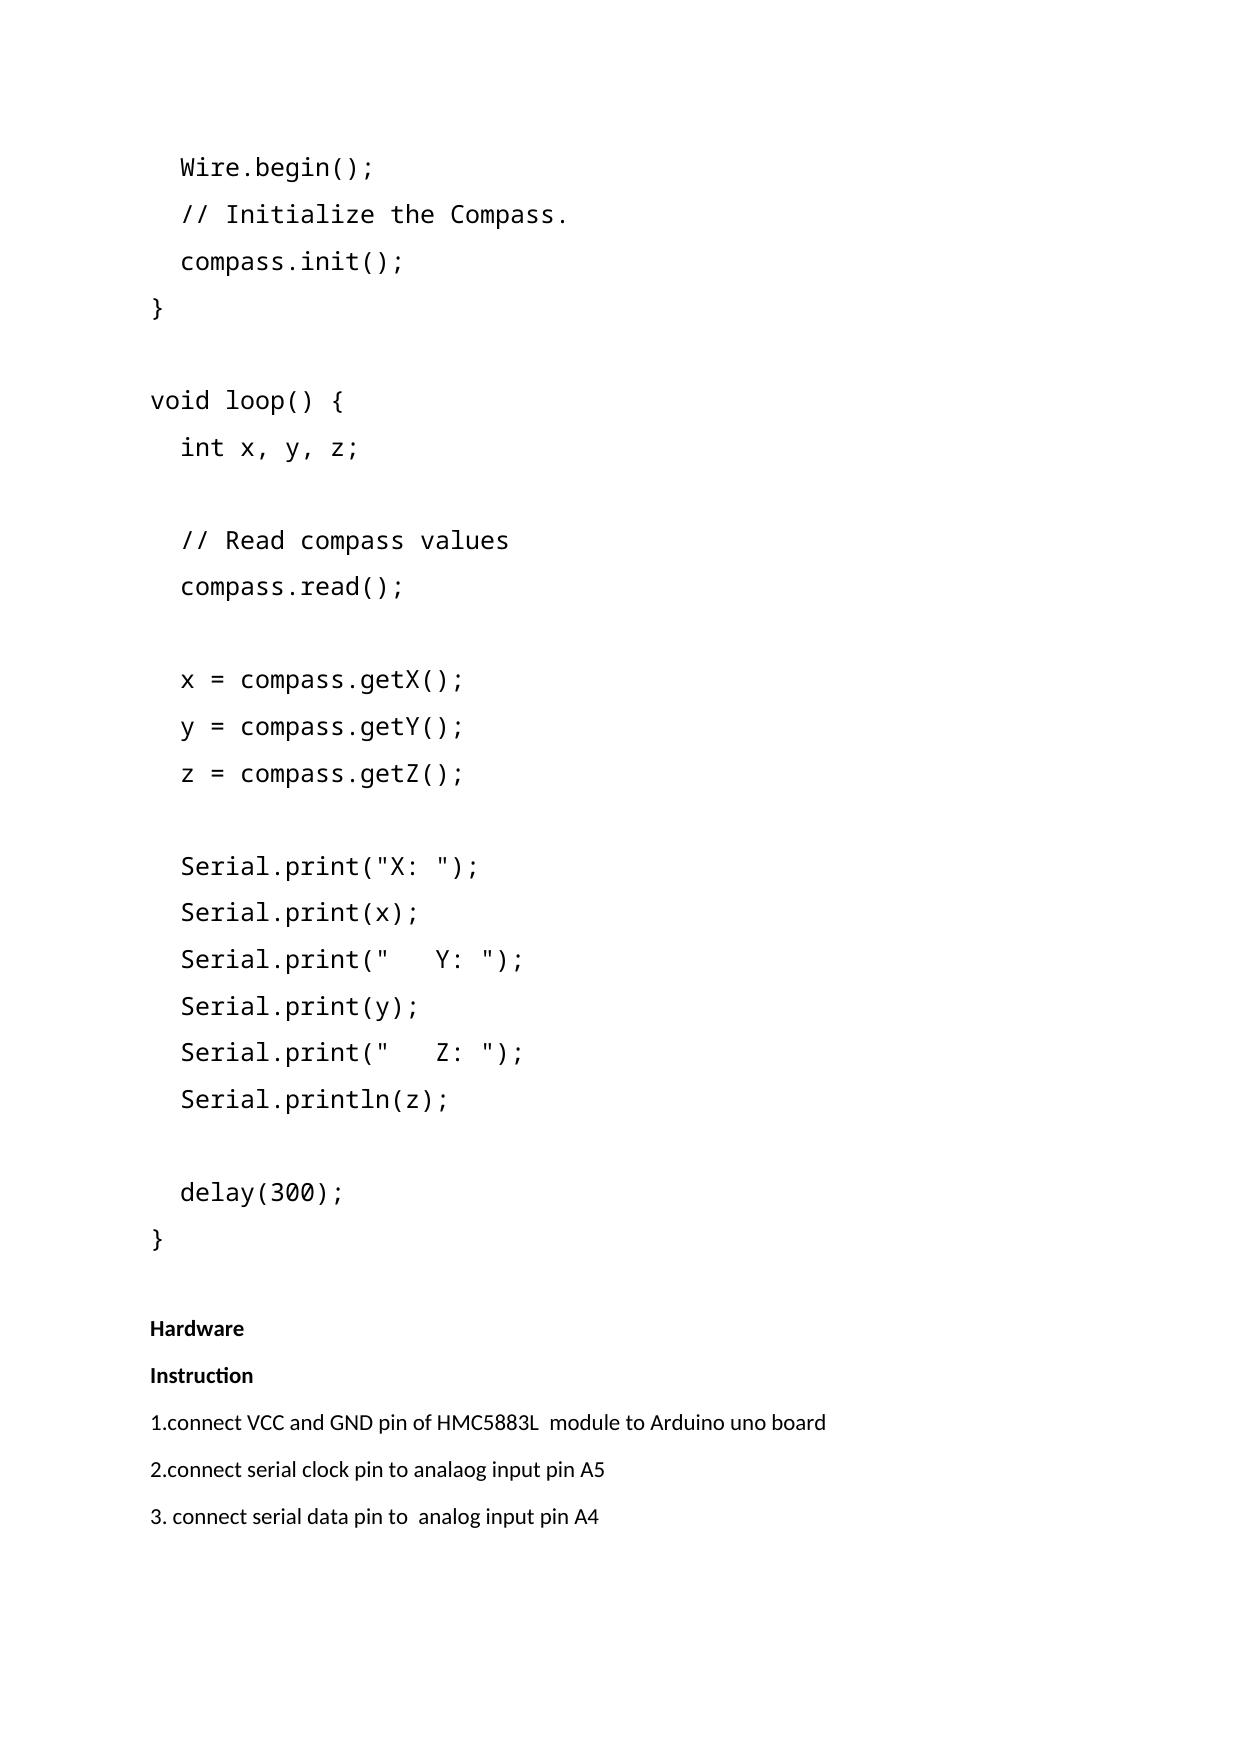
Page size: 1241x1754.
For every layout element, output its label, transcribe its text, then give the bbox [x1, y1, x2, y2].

text Serial.println(z); [150, 1081, 1090, 1115]
text x = compass.getX(); [150, 662, 1090, 696]
text void loop() { [150, 383, 1090, 417]
text } [150, 1221, 1090, 1255]
text compass.read(); [150, 569, 1090, 603]
text Serial.print("X: "); [150, 848, 1090, 882]
text z = compass.getZ(); [150, 755, 1090, 789]
text Serial.print(" Y: "); [150, 942, 1090, 976]
text } [150, 290, 1090, 324]
text Hardware [150, 1314, 1090, 1342]
text 2.connect serial clock pin to analaog input pin A5 [150, 1455, 1090, 1483]
text Serial.print(" Z: "); [150, 1035, 1090, 1069]
text // Read compass values [150, 522, 1090, 557]
text int x, y, z; [150, 429, 1090, 463]
text y = compass.getY(); [150, 709, 1090, 743]
text 3. connect serial data pin to analog input pin A4 [150, 1502, 1090, 1530]
text Serial.print(y); [150, 988, 1090, 1022]
text delay(300); [150, 1174, 1090, 1208]
text // Initialize the Compass. [150, 197, 1090, 231]
text Serial.print(x); [150, 895, 1090, 929]
text 1.connect VCC and GND pin of HMC5883L module to Arduino uno board [150, 1408, 1090, 1436]
text compass.init(); [150, 243, 1090, 277]
text Instruction [150, 1361, 1090, 1389]
text Wire.begin(); [150, 150, 1090, 184]
